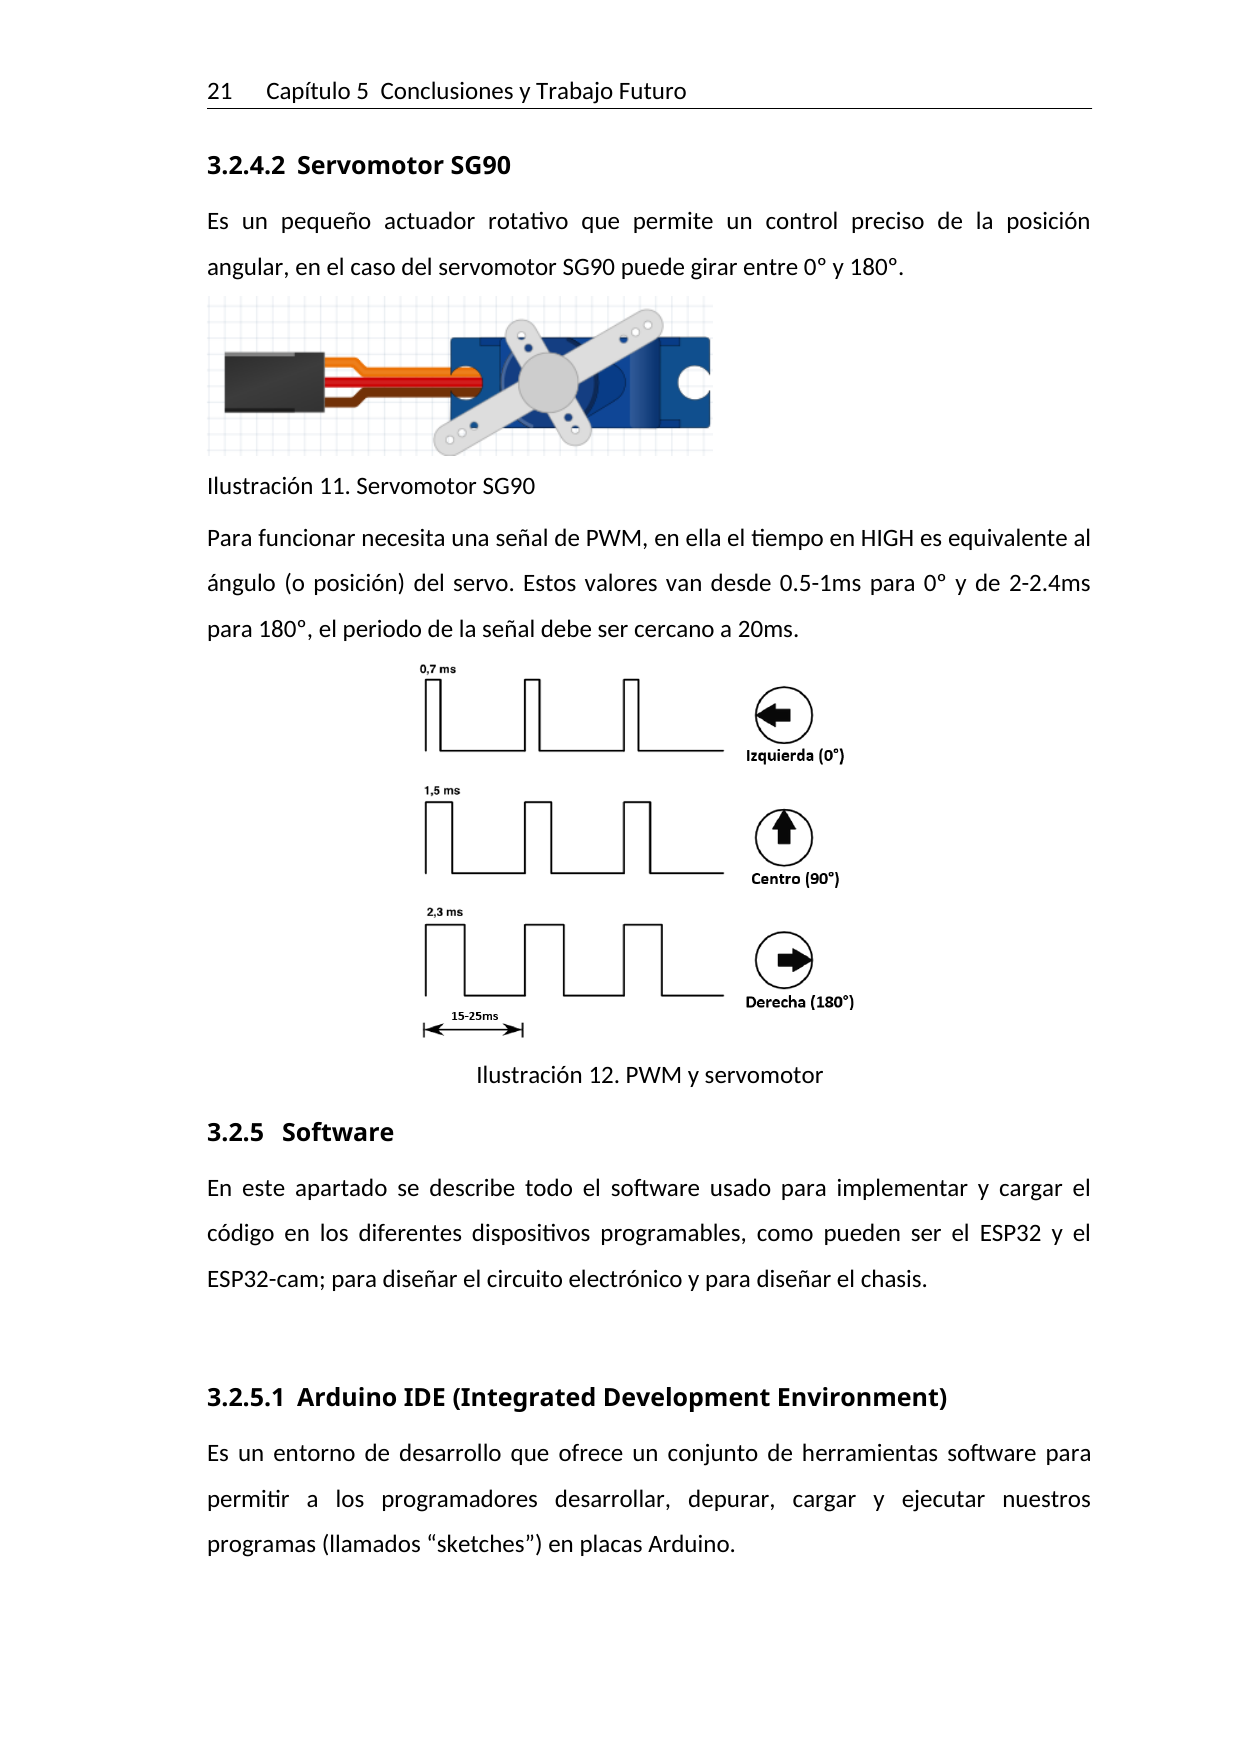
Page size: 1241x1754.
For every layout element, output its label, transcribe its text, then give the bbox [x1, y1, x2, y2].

subtitle Servomotor SG90 [207, 148, 1092, 182]
subtitle Arduino IDE (Integrated Development Environment) [207, 1380, 1092, 1414]
picture [206, 296, 713, 456]
text En este apartado se describe todo el software usado para implementar y cargar el código en los diferentes dispositivos programables, como pueden ser el ESP32 y el ESP32-cam; para diseñar el circuito electrónico y para diseñar el chasis. [207, 1172, 1092, 1294]
text Ilustración 11. Servomotor SG90 [207, 470, 1092, 501]
text Para funcionar necesita una señal de PWM, en ella el tiempo en HIGH es equivalente al ángulo (o posición) del servo. Estos valores van desde 0.5-1ms para 0º y de 2-2.4ms para 180º, el periodo de la señal debe ser cercano a 20ms. [207, 522, 1092, 644]
text Es un pequeño actuador rotativo que permite un control preciso de la posición angular, en el caso del servomotor SG90 puede girar entre 0º y 180º. [207, 205, 1092, 281]
subtitle Software [207, 1114, 1092, 1149]
text Es un entorno de desarrollo que ofrece un conjunto de herramientas software para permitir a los programadores desarrollar, depurar, cargar y ejecutar nuestros programas (llamados “sketches”) en placas Arduino. [207, 1437, 1092, 1559]
picture [404, 658, 896, 1044]
text Ilustración 12. PWM y servomotor [207, 1059, 1092, 1089]
